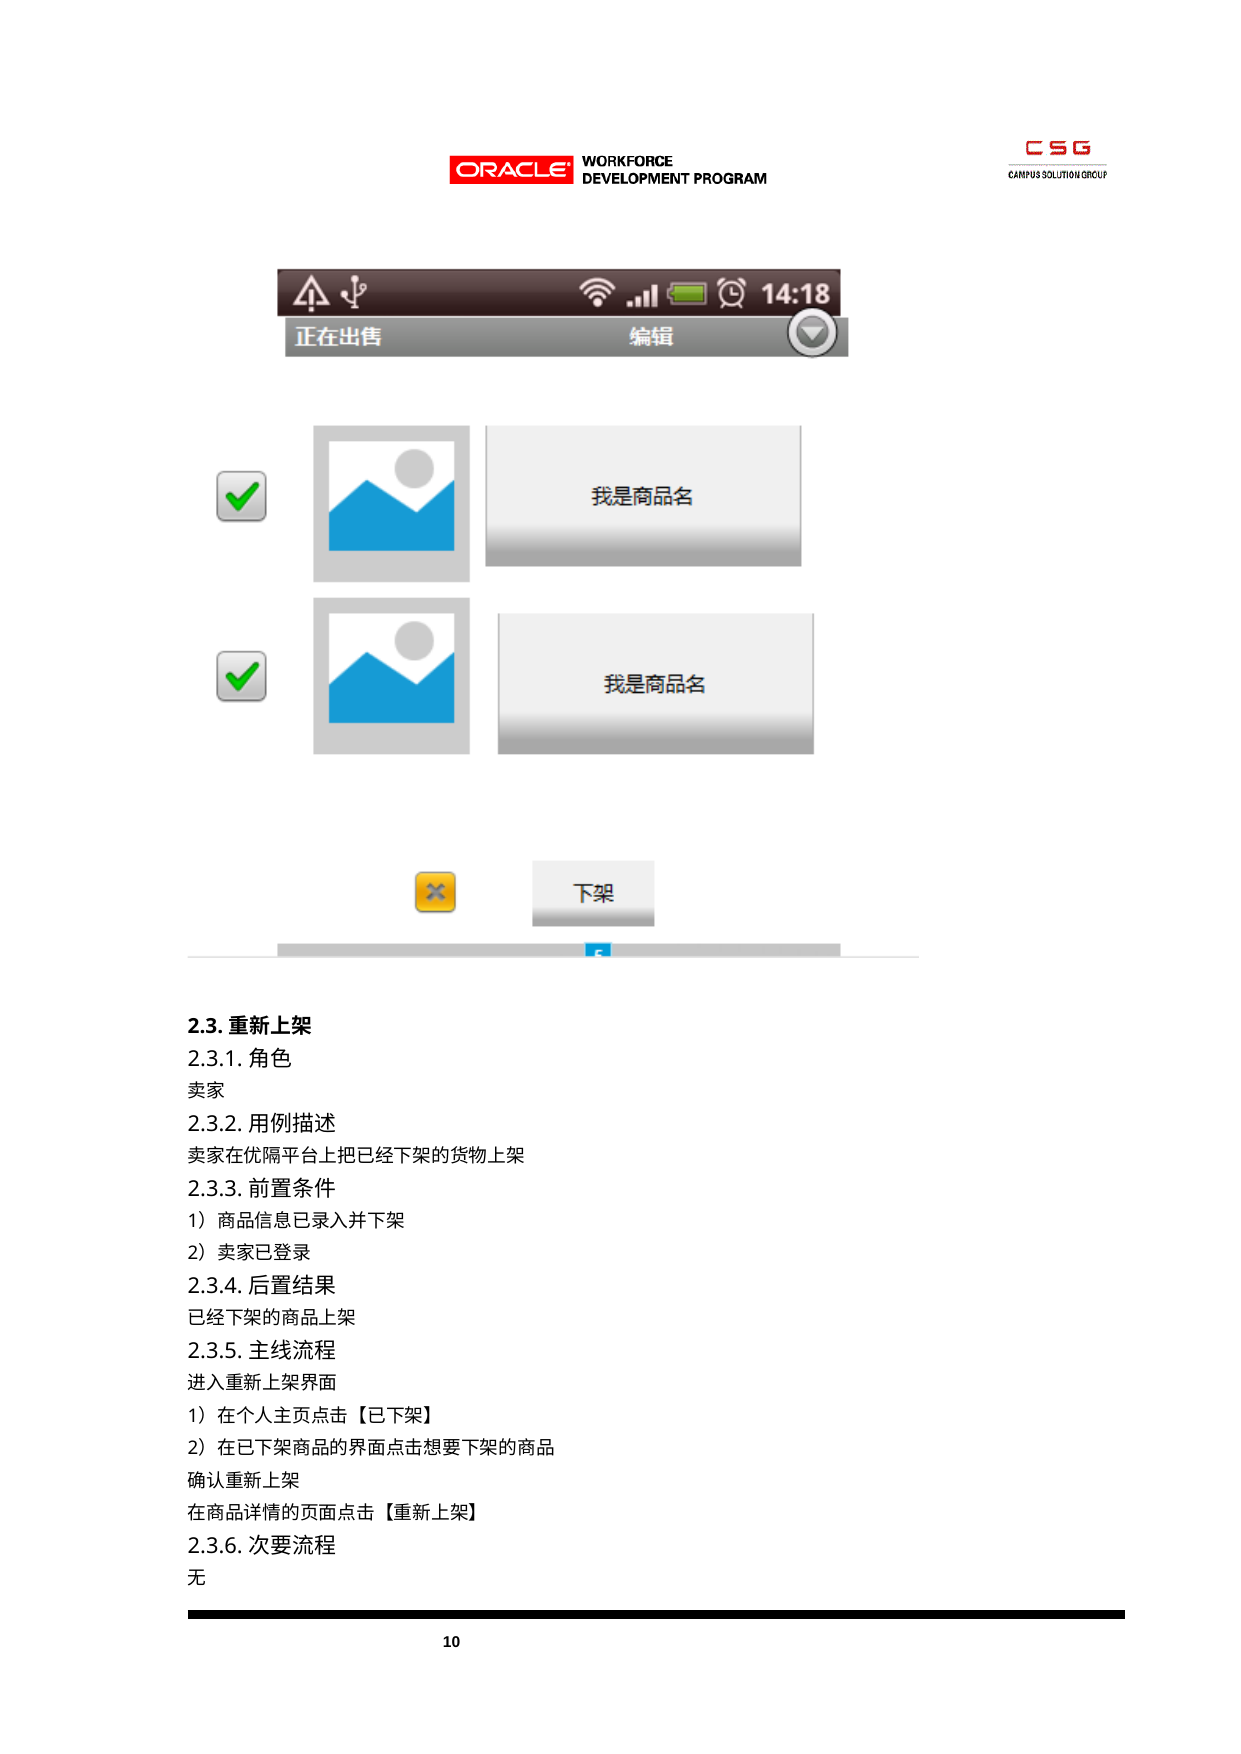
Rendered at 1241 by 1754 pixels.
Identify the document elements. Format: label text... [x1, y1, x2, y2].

text 2.3.4. 后置结果 [187, 1268, 1125, 1300]
picture [993, 113, 1125, 212]
text 1）商品信息已录入并下架 [187, 1203, 1125, 1235]
text 确认重新上架 [187, 1463, 1125, 1495]
text 进入重新上架界面 [187, 1365, 1125, 1398]
text 2.3.3. 前置条件 [187, 1170, 1125, 1203]
text 卖家在优隔平台上把已经下架的货物上架 [187, 1138, 1125, 1170]
text 2.3.5. 主线流程 [187, 1333, 1125, 1365]
text 2）卖家已登录 [187, 1235, 1125, 1268]
text 2.3.1. 角色 [187, 1040, 1125, 1073]
text 2.3. 重新上架 [187, 1008, 1125, 1040]
picture [421, 127, 794, 212]
text 2.3.2. 用例描述 [187, 1105, 1125, 1138]
text 在商品详情的页面点击【重新上架】 [187, 1495, 1125, 1528]
text 卖家 [187, 1073, 1125, 1105]
picture [187, 260, 919, 958]
text 1）在个人主页点击【已下架】 [187, 1398, 1125, 1430]
text 2）在已下架商品的界面点击想要下架的商品 [187, 1430, 1125, 1463]
text 已经下架的商品上架 [187, 1300, 1125, 1333]
text 2.3.6. 次要流程 [187, 1528, 1125, 1560]
text 无 [187, 1560, 1125, 1593]
